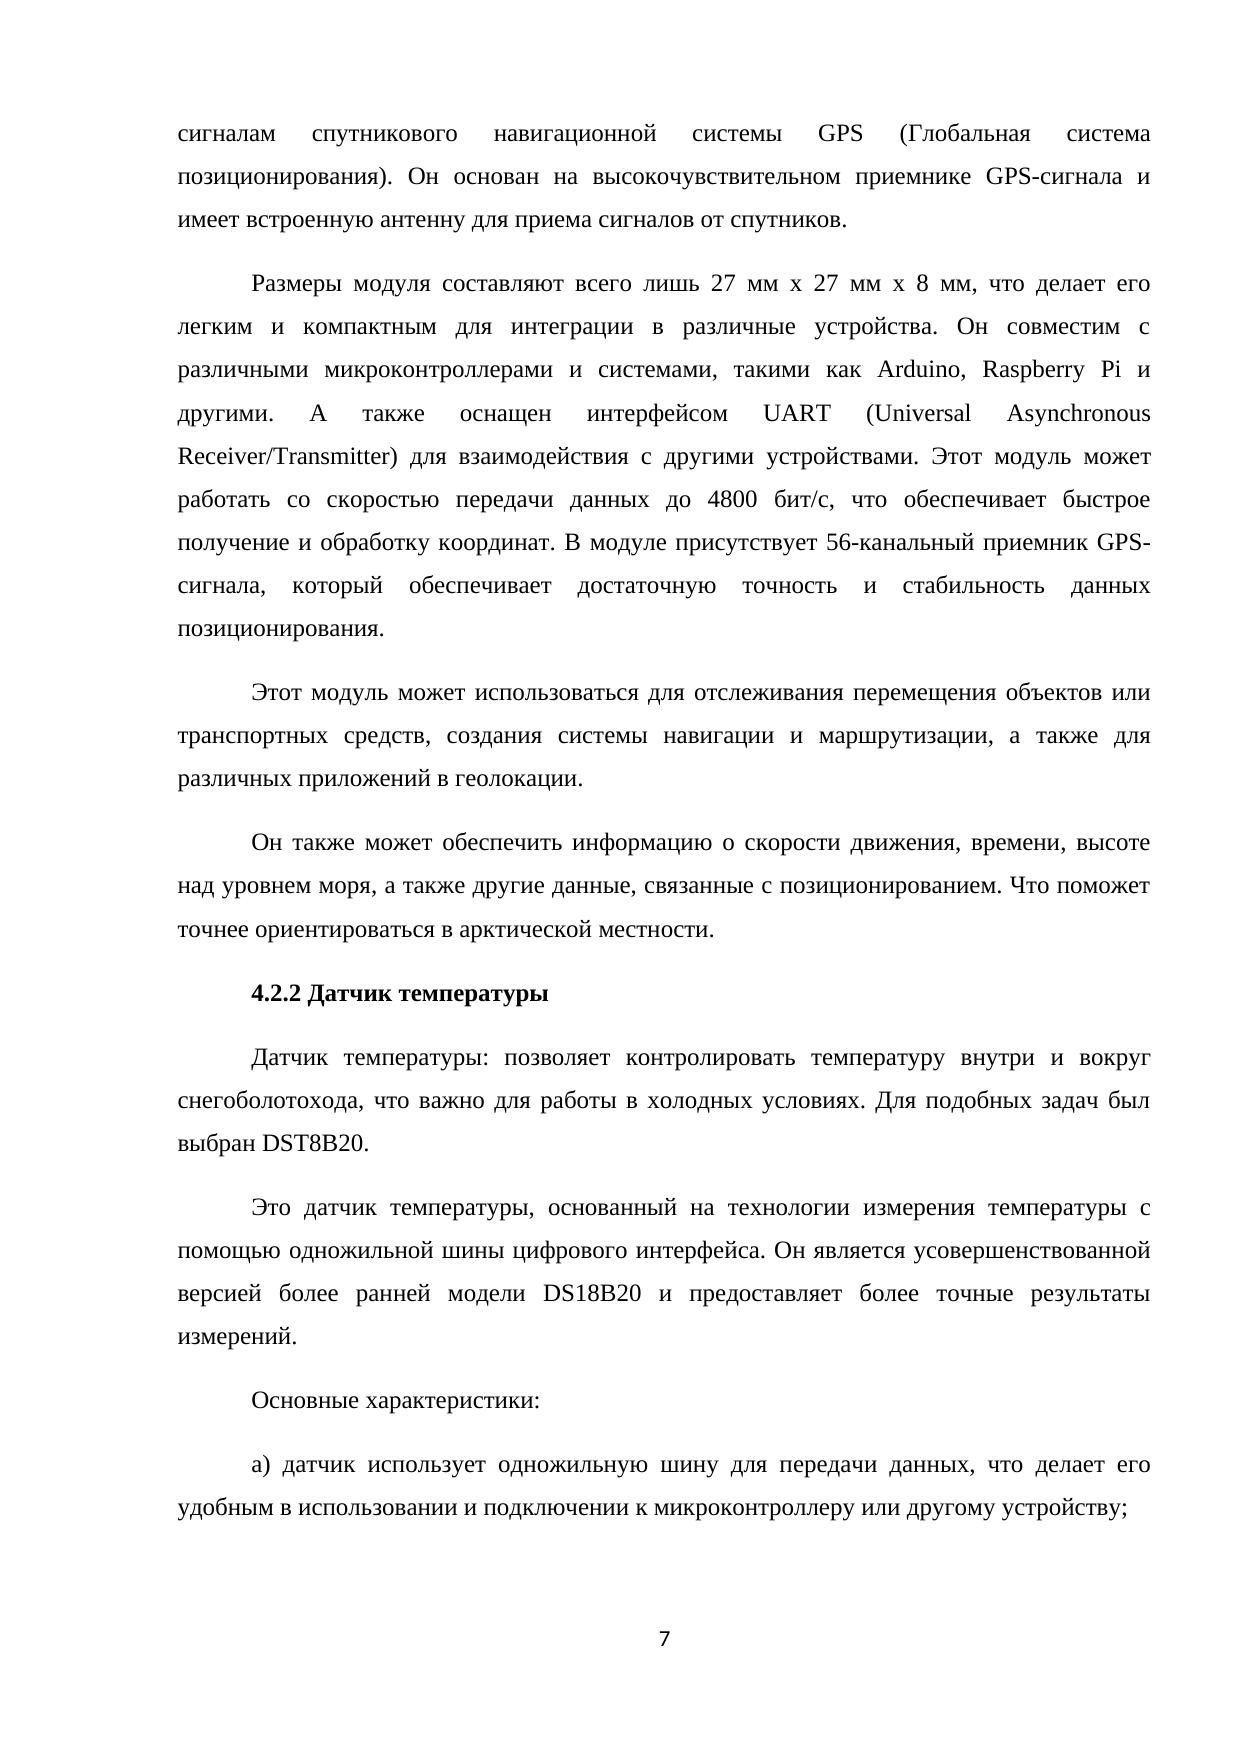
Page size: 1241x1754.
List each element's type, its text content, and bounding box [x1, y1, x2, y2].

text Основные характеристики: [177, 1385, 1152, 1414]
text а) датчик использует одножильную шину для передачи данных, что делает его удобным в использовании и подключении к микроконтроллеру или другому устройству; [177, 1449, 1152, 1521]
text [177, 118, 1152, 233]
text Датчик температуры: позволяет контролировать температуру внутри и вокруг снегоболотохода, что важно для работы в холодных условиях. Для подобных задач был выбран DST8B20. [177, 1042, 1152, 1157]
text Это датчик температуры, основанный на технологии измерения температуры с помощью одножильной шины цифрового интерфейса. Он является усовершенствованной версией более ранней модели DS18B20 и предоставляет более точные результаты измерений. [177, 1192, 1152, 1350]
text 4.2.2 Датчик температуры [177, 978, 1152, 1006]
text Он также может обеспечить информацию о скорости движения, времени, высоте над уровнем моря, а также другие данные, связанные с позиционированием. Что поможет точнее ориентироваться в арктической местности. [177, 827, 1152, 942]
text Этот модуль может использоваться для отслеживания перемещения объектов или транспортных средств, создания системы навигации и маршрутизации, а также для различных приложений в геолокации. [177, 677, 1152, 792]
text Размеры модуля составляют всего лишь 27 мм x 27 мм x 8 мм, что делает его легким и компактным для интеграции в различные устройства. Он совместим с различными микроконтроллерами и системами, такими как Arduino, Raspberry Pi и другими. А также оснащен интерфейсом UART (Universal Asynchronous Receiver/Transmitter) для взаимодействия с другими устройствами. Этот модуль может работать со скоростью передачи данных до 4800 бит/с, что обеспечивает быстрое получение и обработку координат. В модуле присутствует 56-канальный приемник GPS-сигнала, который обеспечивает достаточную точность и стабильность данных позиционирования. [177, 268, 1152, 642]
